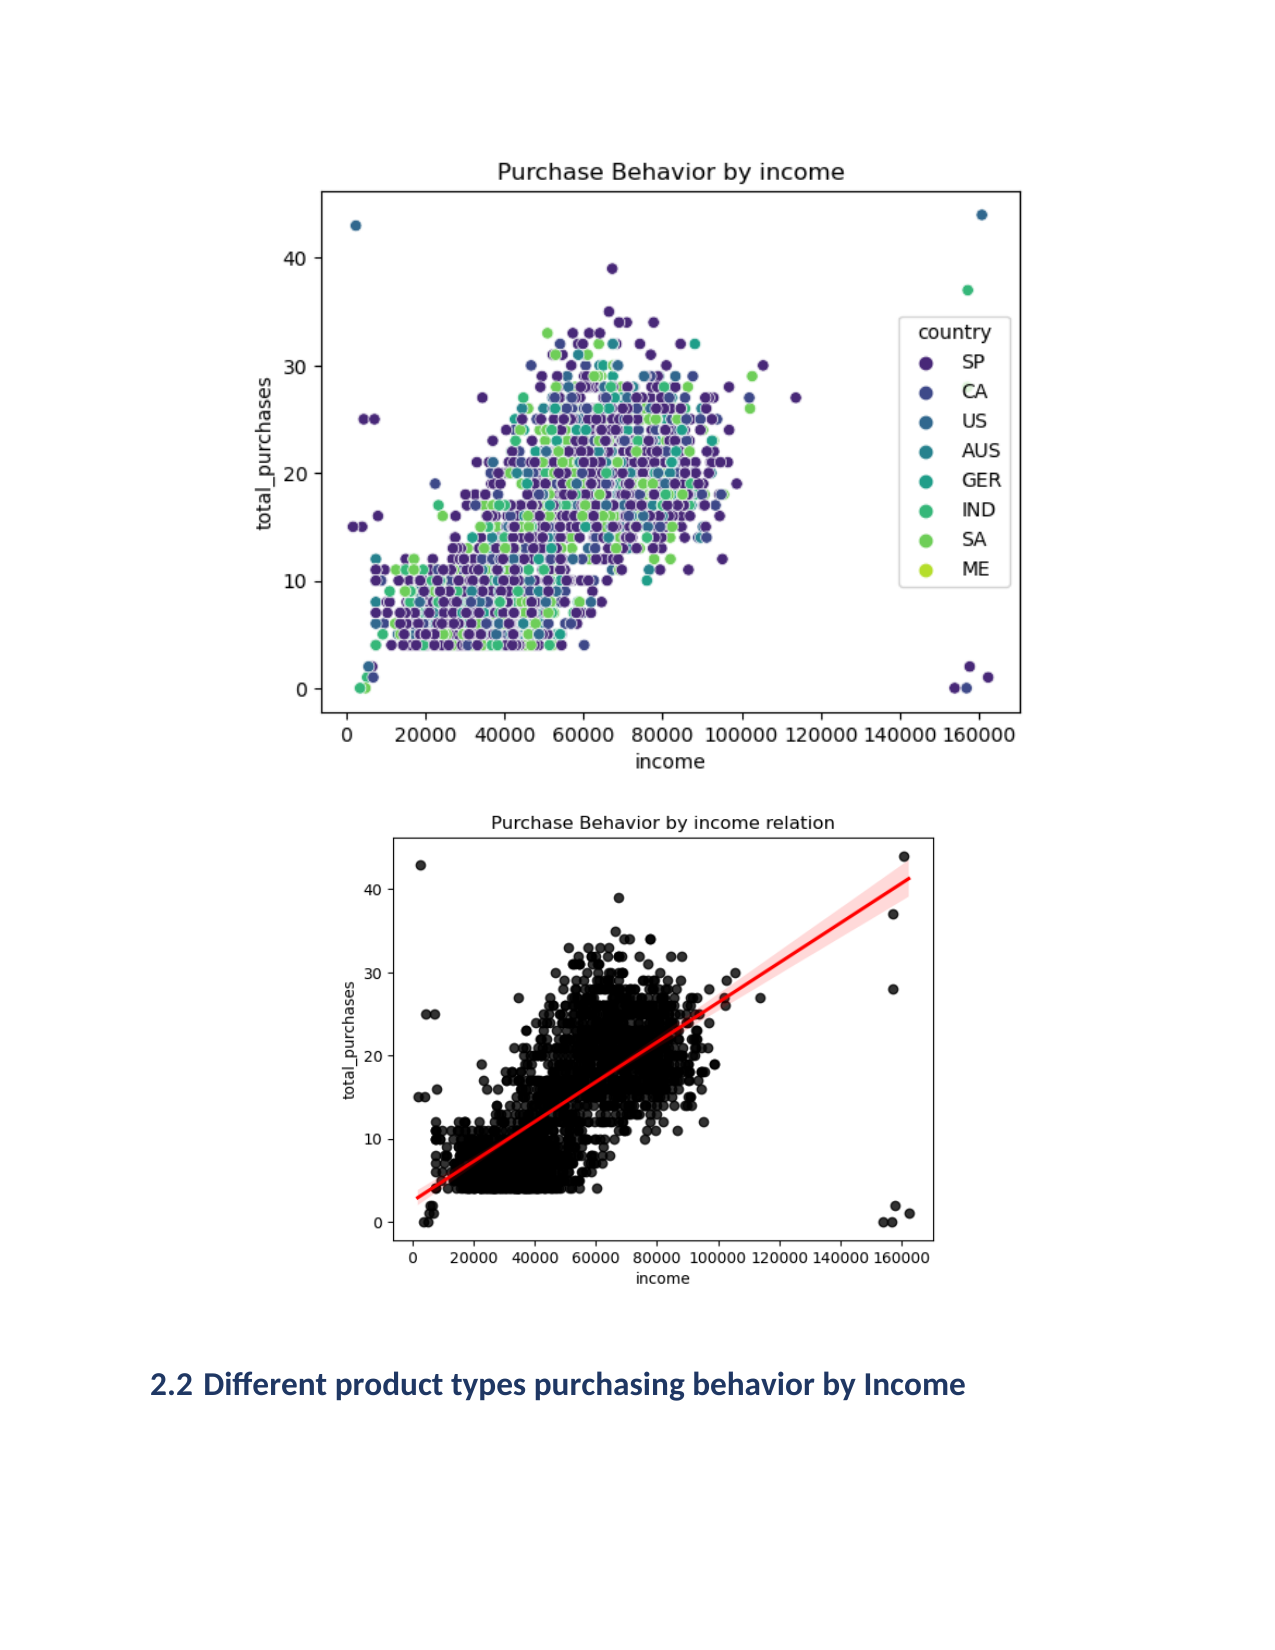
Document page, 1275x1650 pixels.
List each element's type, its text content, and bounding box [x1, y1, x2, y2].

picture [241, 150, 1034, 787]
picture [331, 805, 944, 1298]
subtitle Different product types purchasing behavior by Income [150, 1363, 1125, 1404]
